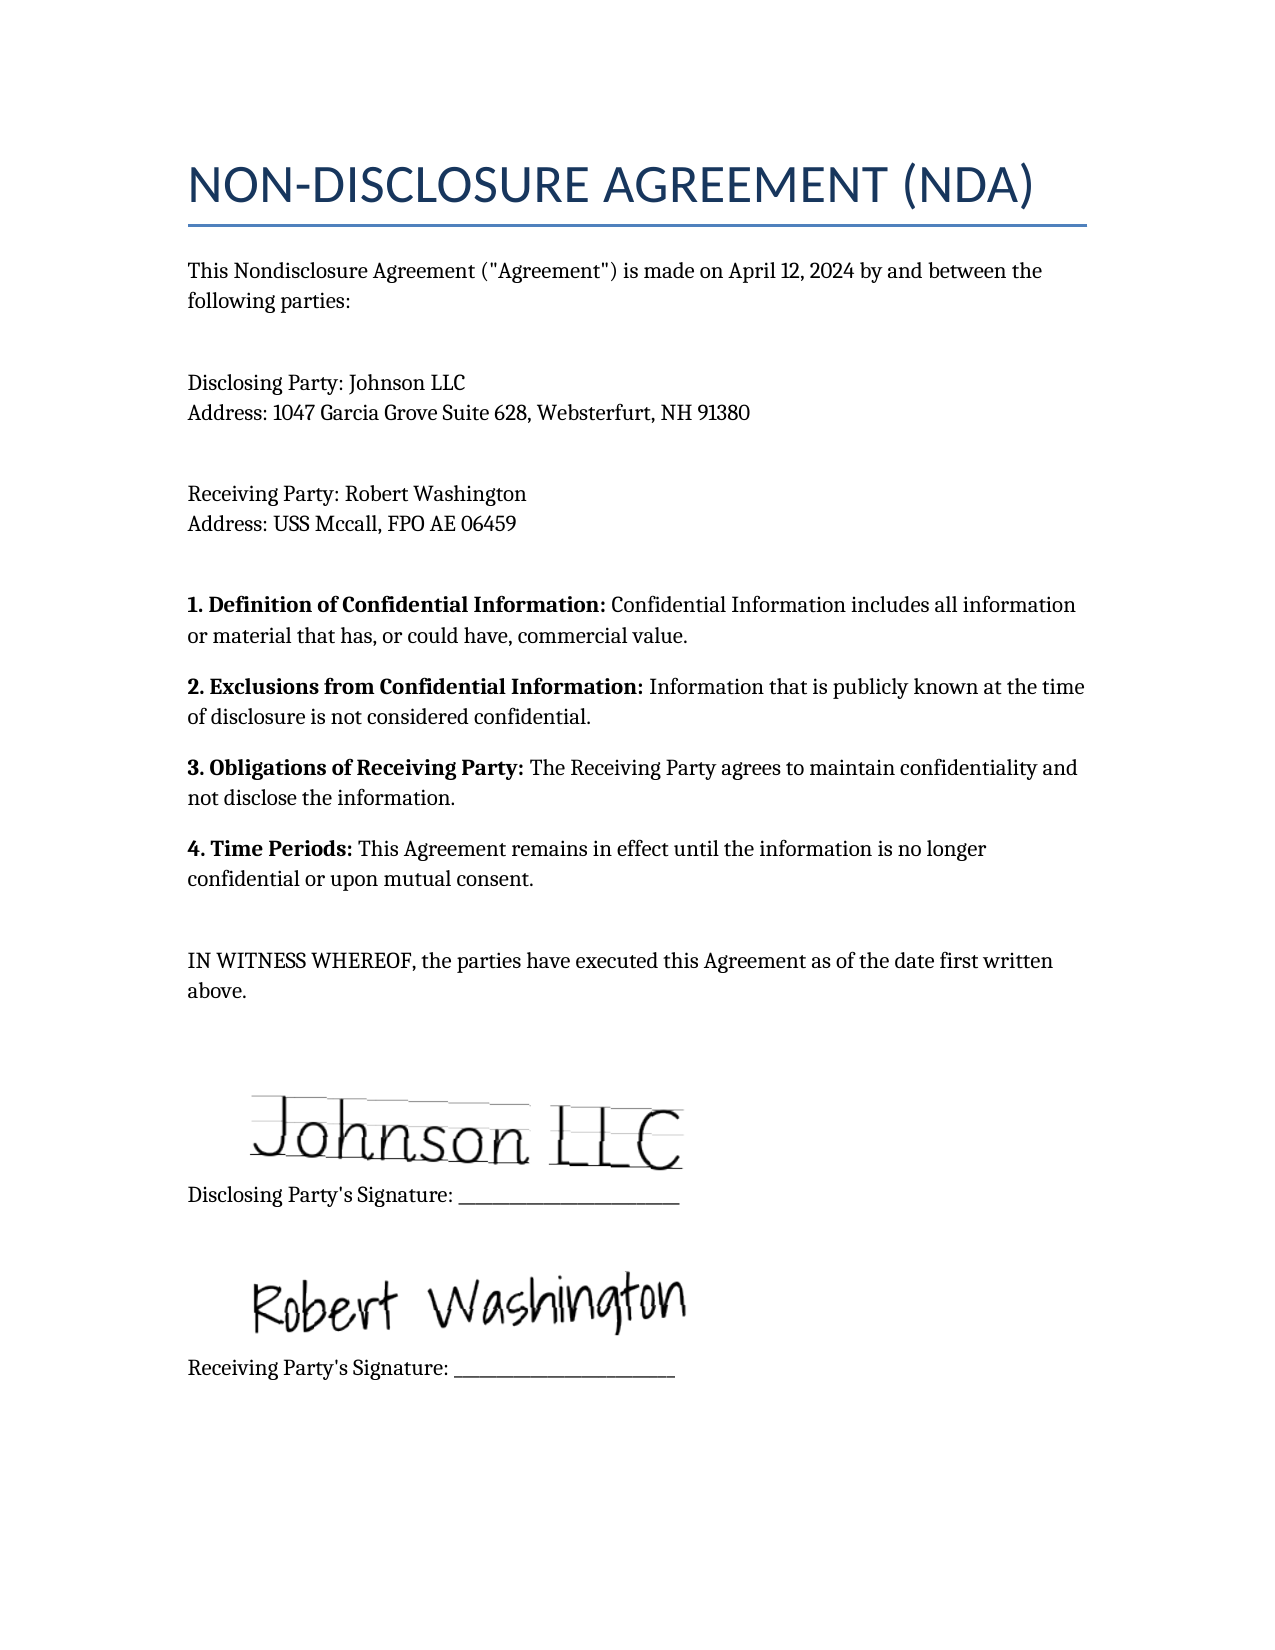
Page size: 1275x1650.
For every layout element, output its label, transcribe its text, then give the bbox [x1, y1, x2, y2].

text This Nondisclosure Agreement ("Agreement") is made on April 12, 2024 by and between the following parties: [187, 258, 1087, 344]
text IN WITNESS WHEREOF, the parties have executed this Agreement as of the date first written above. [187, 917, 1087, 1034]
text Receiving Party: Robert Washington Address: USS Mccall, FPO AE 06459 [187, 481, 1087, 567]
picture [206, 1058, 732, 1179]
text Receiving Party's Signature: __________________________ [187, 1354, 1087, 1381]
text 4. Time Periods: This Agreement remains in effect until the information is no longer confidential or upon mutual consent. [187, 836, 1087, 892]
text 1. Definition of Confidential Information: Confidential Information includes all information or material that has, or could have, commercial value. [187, 592, 1087, 649]
title NON-DISCLOSURE AGREEMENT (NDA) [187, 150, 1087, 227]
text 3. Obligations of Receiving Party: The Receiving Party agrees to maintain confidentiality and not disclose the information. [187, 755, 1087, 811]
picture [206, 1233, 732, 1351]
text 2. Exclusions from Confidential Information: Information that is publicly known at the time of disclosure is not considered confidential. [187, 673, 1087, 730]
text Disclosing Party's Signature: __________________________ [187, 1182, 1087, 1209]
text Disclosing Party: Johnson LLC Address: 1047 Garcia Grove Suite 628, Websterfurt, NH 91380 [187, 369, 1087, 456]
